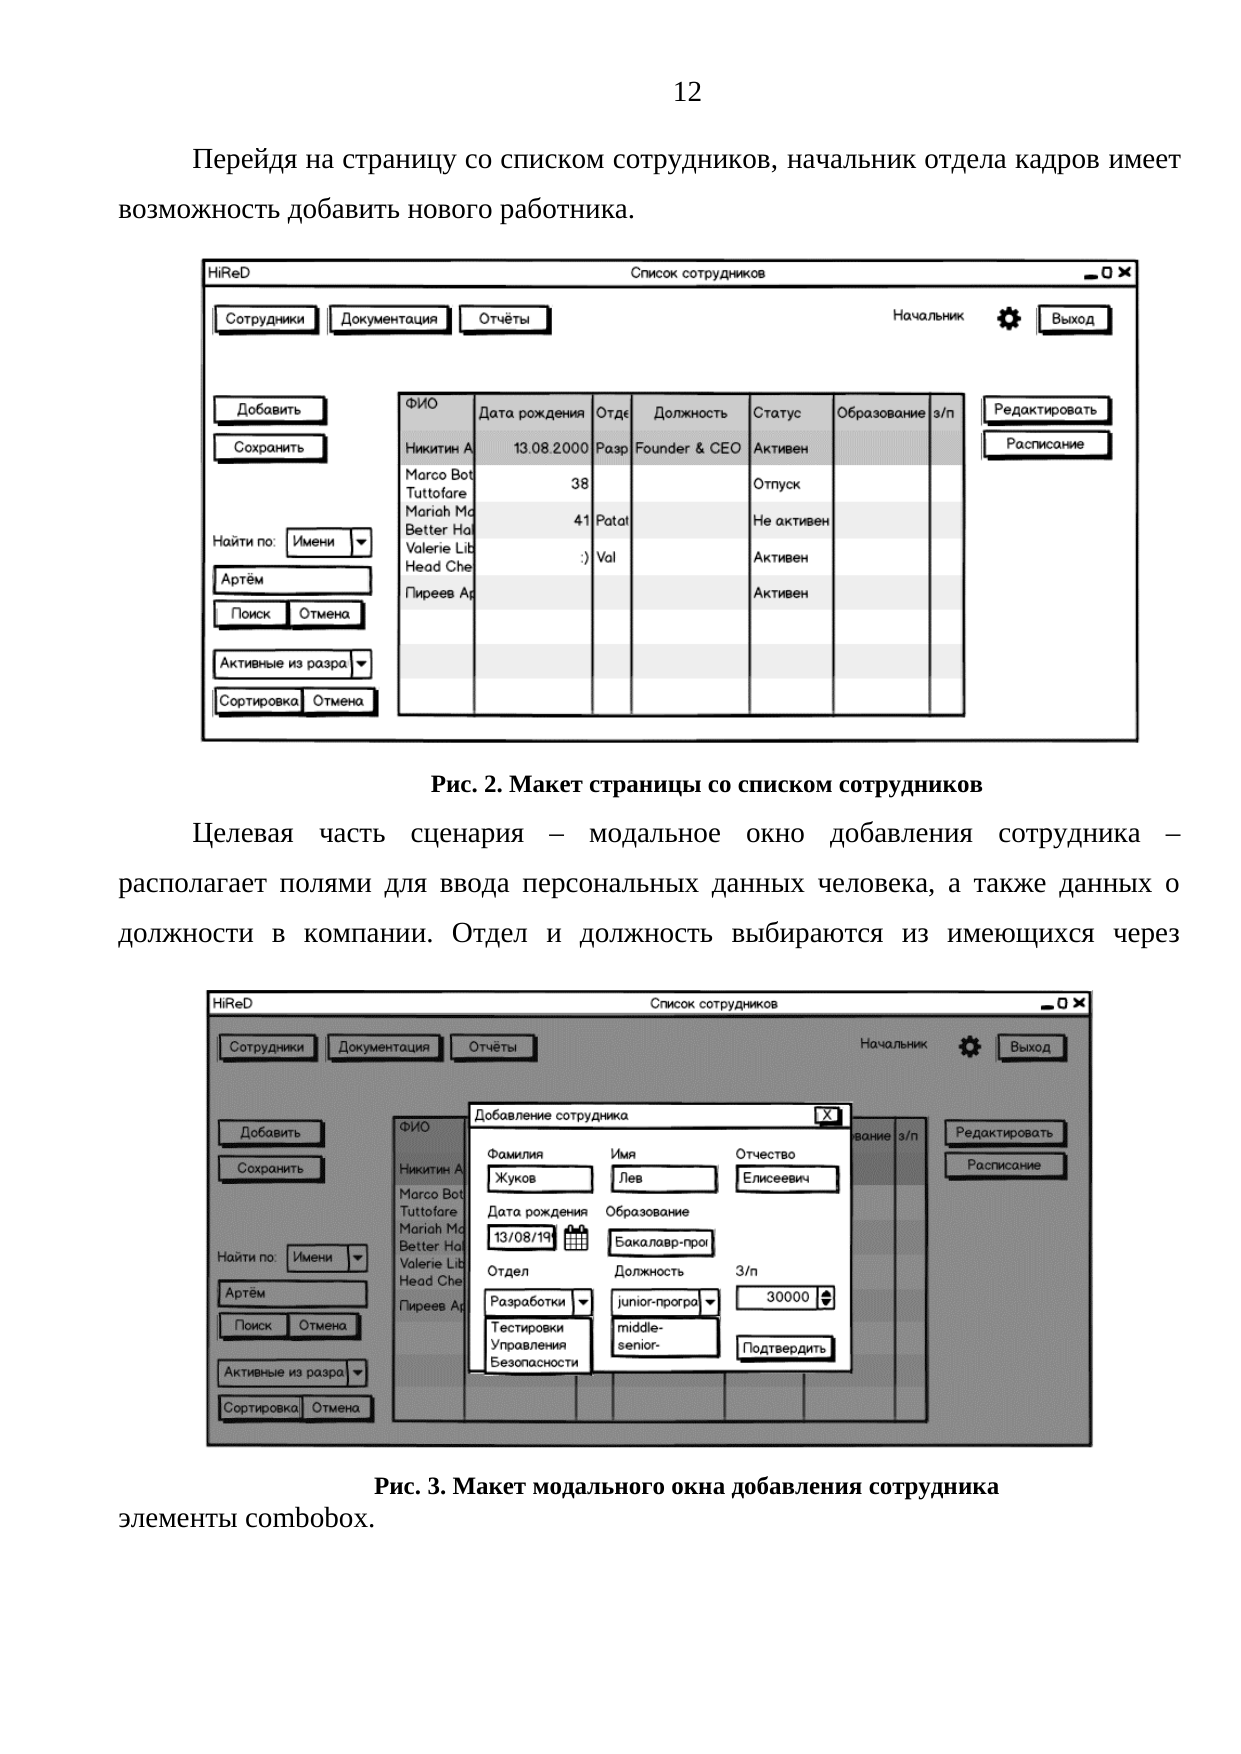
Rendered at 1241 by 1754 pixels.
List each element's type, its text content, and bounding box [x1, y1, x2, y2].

picture [194, 976, 1105, 1456]
picture [187, 238, 1152, 760]
text Перейдя на страницу со списком сотрудников, начальник отдела кадров имеет возможность добавить нового работника. [118, 141, 1181, 225]
